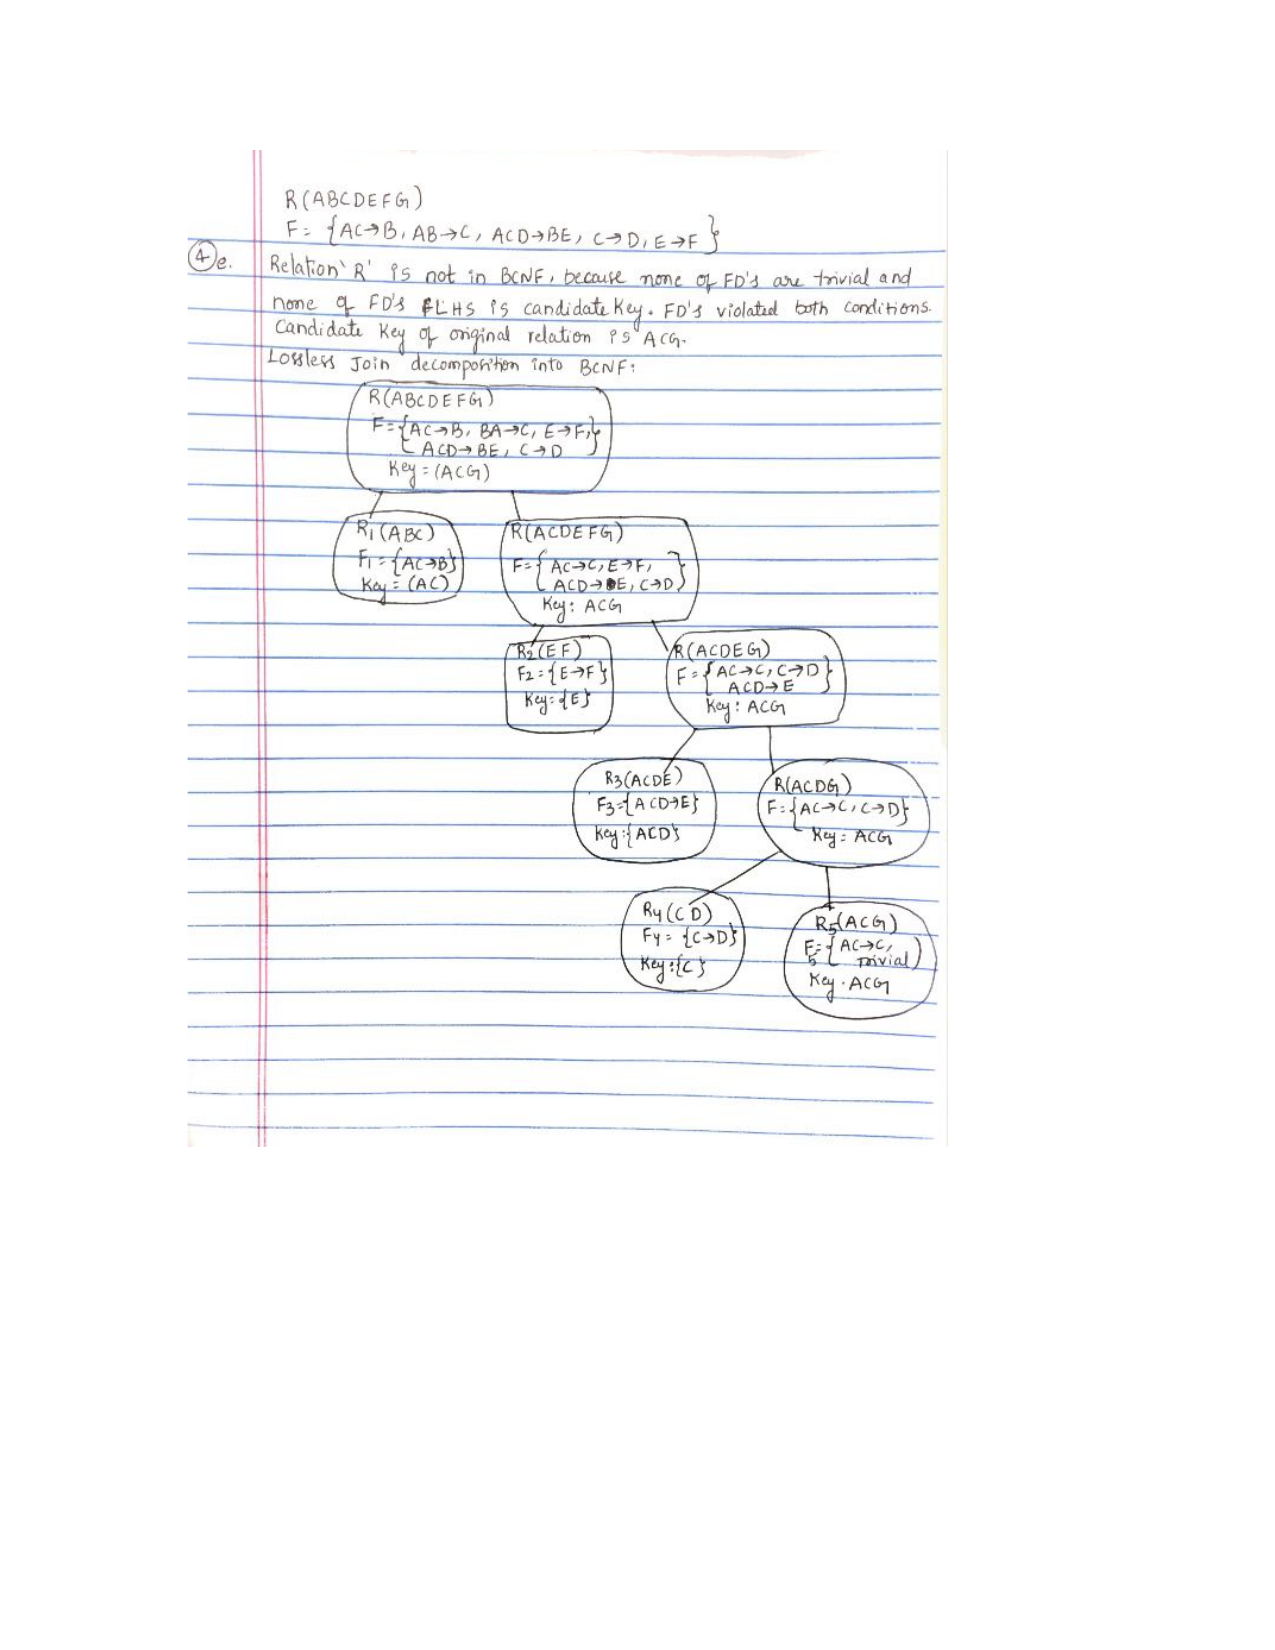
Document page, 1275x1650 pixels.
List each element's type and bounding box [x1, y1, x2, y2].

picture [187, 150, 948, 1147]
